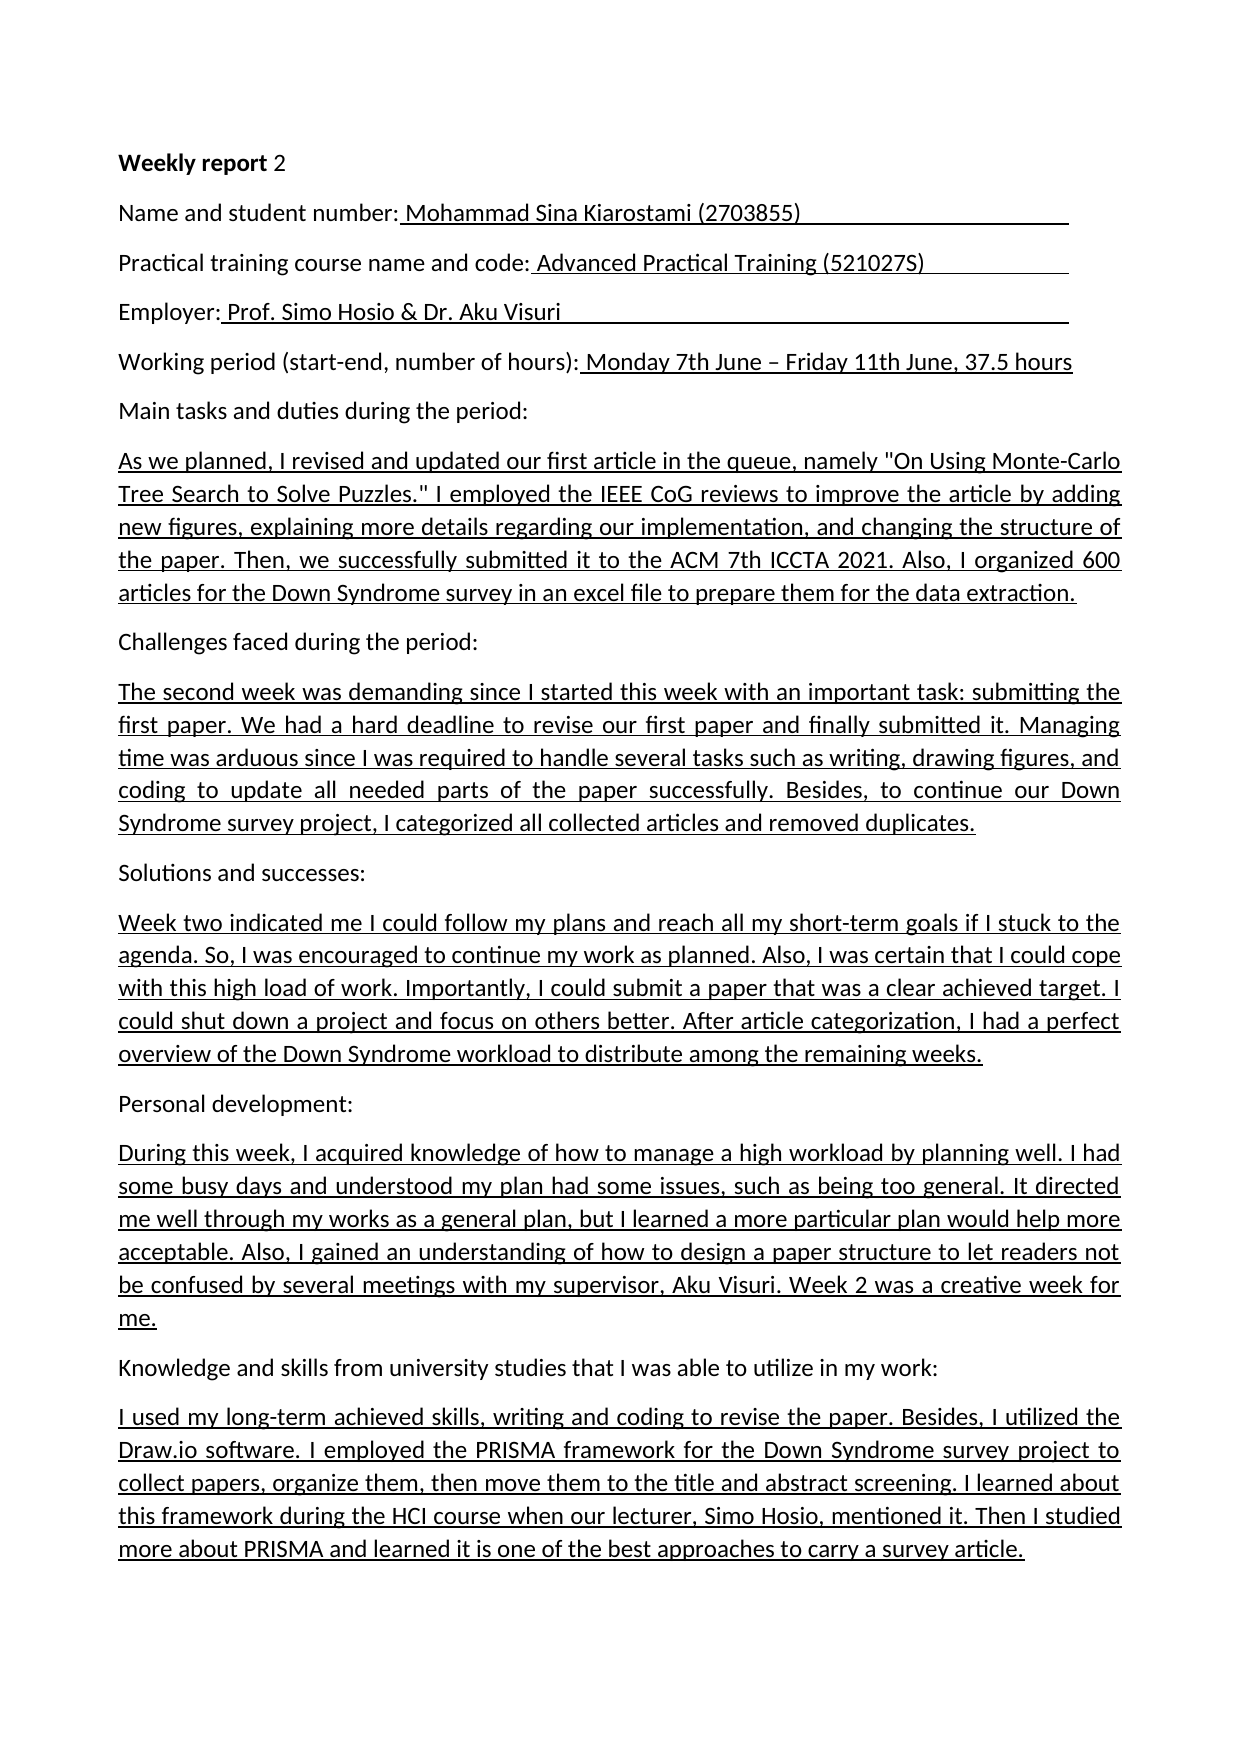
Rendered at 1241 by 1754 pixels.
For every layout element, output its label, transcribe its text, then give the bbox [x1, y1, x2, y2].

text Main tasks and duties during the period: [118, 396, 1122, 426]
text As we planned, I revised and updated our first article in the queue, namely "On Using Monte-Carlo Tree Search to Solve Puzzles." I employed the IEEE CoG reviews to improve the article by adding new figures, explaining more details regarding our implementation, and changing the structure of the paper. Then, we successfully submitted it to the ACM 7th ICCTA 2021. Also, I organized 600 articles for the Down Syndrome survey in an excel file to prepare them for the data extraction. [118, 539, 1122, 570]
text During this week, I acquired knowledge of how to manage a high workload by planning well. I had some busy days and understood my plan had some issues, such as being too general. It directed me well through my works as a general plan, but I learned a more particular plan would help more acceptable. Also, I gained an understanding of how to design a paper structure to let readers not be confused by several meetings with my supervisor, Aku Visuri. Week 2 was a creative week for me. [118, 1231, 1122, 1333]
text As we planned, I revised and updated our first article in the queue, namely "On Using Monte-Carlo Tree Search to Solve Puzzles." I employed the IEEE CoG reviews to improve the article by adding new figures, explaining more details regarding our implementation, and changing the structure of the paper. Then, we successfully submitted it to the ACM 7th ICCTA 2021. Also, I organized 600 articles for the Down Syndrome survey in an excel file to prepare them for the data extraction. [118, 571, 1122, 607]
text Knowledge and skills from university studies that I was able to utilize in my work: [118, 1352, 1122, 1382]
text Week two indicated me I could follow my plans and reach all my short-term goals if I stuck to the agenda. So, I was encouraged to continue my work as planned. Also, I was certain that I could cope with this high load of work. Importantly, I could submit a paper that was a clear achieved target. I could shut down a project and focus on others better. After article categorization, I had a perfect overview of the Down Syndrome workload to distribute among the remaining weeks. [118, 907, 1122, 966]
text Working period (start-end, number of hours): Monday 7th June – Friday 11th June, 37.5 hours [118, 346, 1122, 376]
text Week two indicated me I could follow my plans and reach all my short-term goals if I stuck to the agenda. So, I was encouraged to continue my work as planned. Also, I was certain that I could cope with this high load of work. Importantly, I could submit a paper that was a clear achieved target. I could shut down a project and focus on others better. After article categorization, I had a perfect overview of the Down Syndrome workload to distribute among the remaining weeks. [118, 967, 1122, 1069]
text Challenges faced during the period: [118, 626, 1122, 657]
text Personal development: [118, 1088, 1122, 1118]
text During this week, I acquired knowledge of how to manage a high workload by planning well. I had some busy days and understood my plan had some issues, such as being too general. It directed me well through my works as a general plan, but I learned a more particular plan would help more acceptable. Also, I gained an understanding of how to design a paper structure to let readers not be confused by several meetings with my supervisor, Aku Visuri. Week 2 was a creative week for me. [118, 1165, 1122, 1229]
text Weekly report 2 [118, 148, 1122, 178]
text The second week was demanding since I started this week with an important task: submitting the first paper. We had a hard deadline to revise our first paper and finally submitted it. Managing time was arduous since I was required to handle several tasks such as writing, drawing figures, and coding to update all needed parts of the paper successfully. Besides, to continue our Down Syndrome survey project, I categorized all collected articles and removed duplicates. [118, 704, 1122, 838]
text I used my long-term achieved skills, writing and coding to revise the paper. Besides, I utilized the Draw.io software. I employed the PRISMA framework for the Down Syndrome survey project to collect papers, organize them, then move them to the title and abstract screening. I learned about this framework during the HCI course when our lecturer, Simo Hosio, mentioned it. Then I studied more about PRISMA and learned it is one of the best approaches to carry a survey article. [118, 1429, 1122, 1526]
text Practical training course name and code: Advanced Practical Training (521027S) [118, 247, 1122, 277]
text Solutions and successes: [118, 857, 1122, 888]
text Employer: Prof. Simo Hosio & Dr. Aku Visuri [118, 296, 1122, 327]
text I used my long-term achieved skills, writing and coding to revise the paper. Besides, I utilized the Draw.io software. I employed the PRISMA framework for the Down Syndrome survey project to collect papers, organize them, then move them to the title and abstract screening. I learned about this framework during the HCI course when our lecturer, Simo Hosio, mentioned it. Then I studied more about PRISMA and learned it is one of the best approaches to carry a survey article. [118, 1528, 1122, 1563]
text Name and student number: Mohammad Sina Kiarostami (2703855) [118, 197, 1122, 228]
text As we planned, I revised and updated our first article in the queue, namely "On Using Monte-Carlo Tree Search to Solve Puzzles." I employed the IEEE CoG reviews to improve the article by adding new figures, explaining more details regarding our implementation, and changing the structure of the paper. Then, we successfully submitted it to the ACM 7th ICCTA 2021. Also, I organized 600 articles for the Down Syndrome survey in an excel file to prepare them for the data extraction. [118, 473, 1122, 504]
text As we planned, I revised and updated our first article in the queue, namely "On Using Monte-Carlo Tree Search to Solve Puzzles." I employed the IEEE CoG reviews to improve the article by adding new figures, explaining more details regarding our implementation, and changing the structure of the paper. Then, we successfully submitted it to the ACM 7th ICCTA 2021. Also, I organized 600 articles for the Down Syndrome survey in an excel file to prepare them for the data extraction. [118, 506, 1122, 537]
